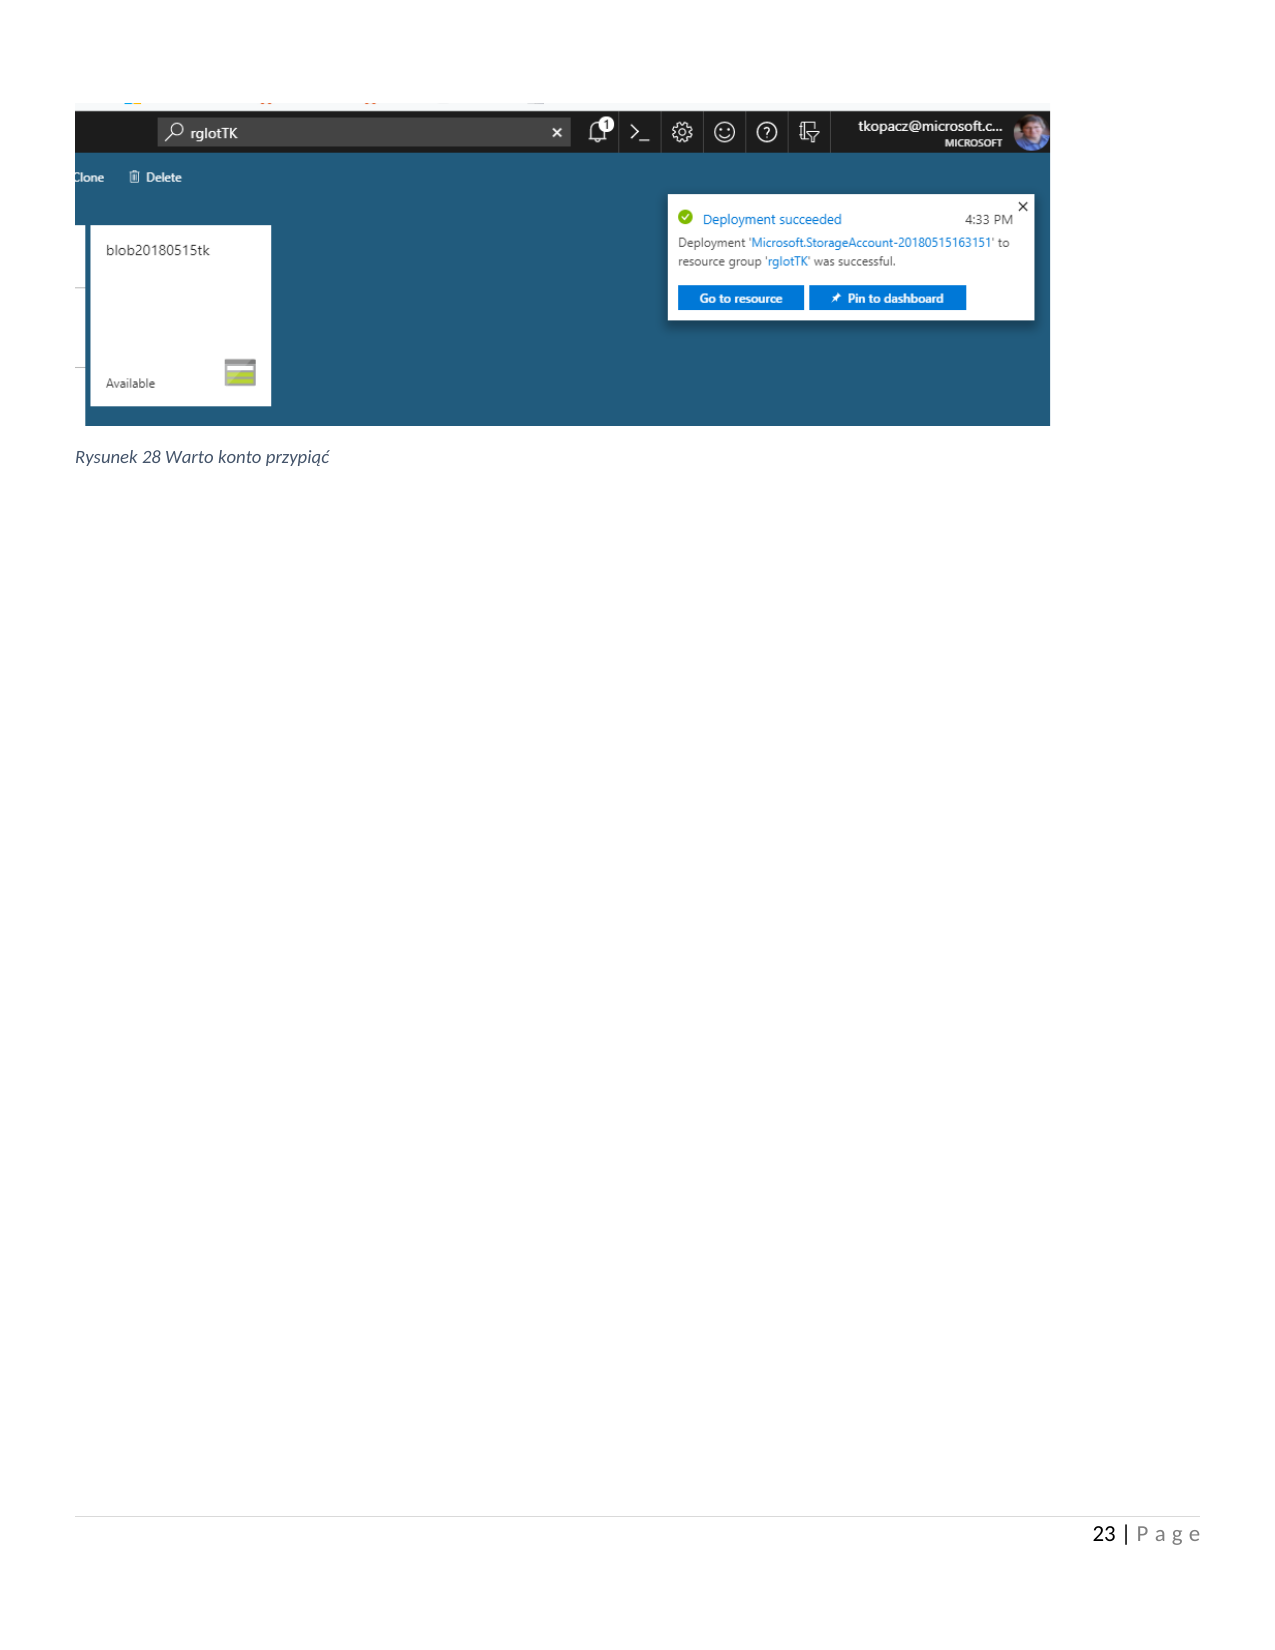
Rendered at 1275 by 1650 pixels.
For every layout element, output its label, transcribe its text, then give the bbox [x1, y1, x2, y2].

text Rysunek 28 Warto konto przypiąć [75, 445, 1200, 468]
picture [75, 103, 1050, 426]
